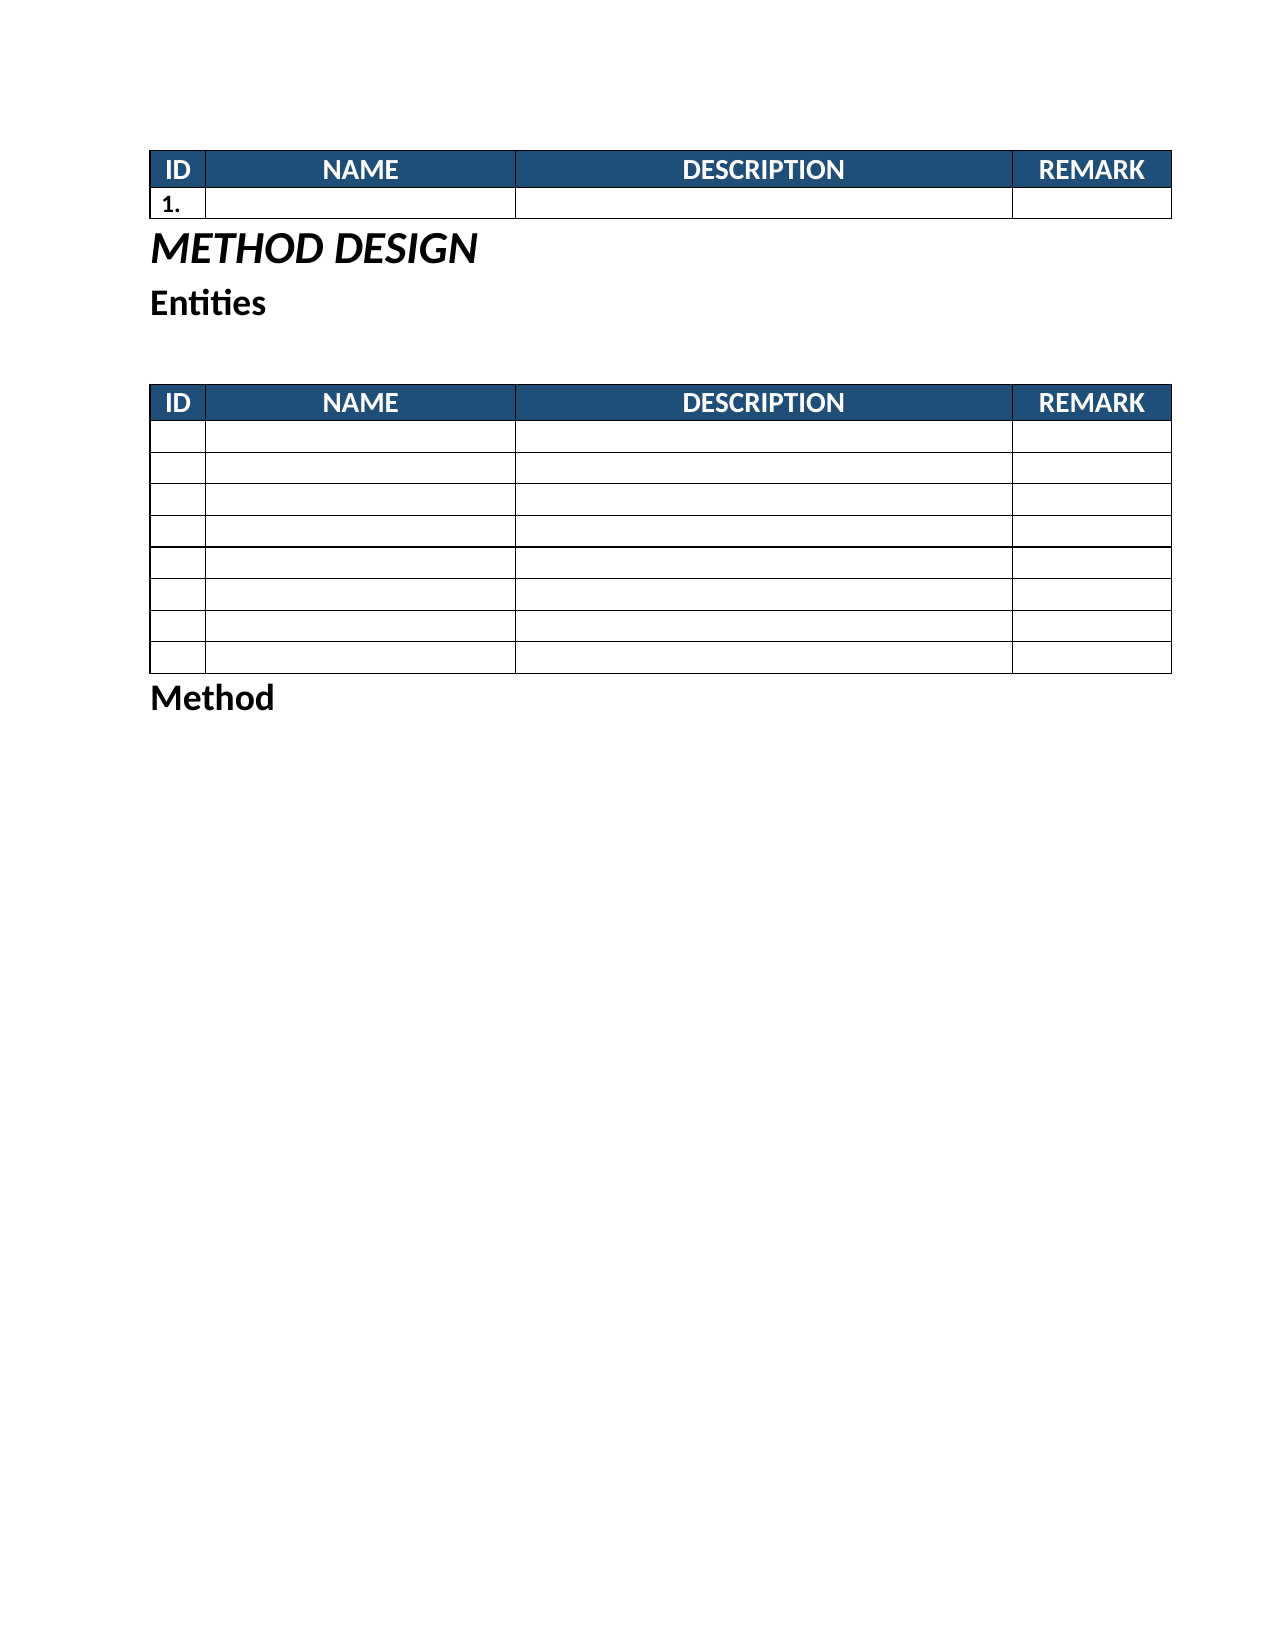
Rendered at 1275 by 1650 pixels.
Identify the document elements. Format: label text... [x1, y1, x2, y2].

table_header NAME [206, 151, 515, 187]
table_cell [1013, 611, 1171, 641]
table_cell [151, 642, 205, 673]
table_cell [516, 421, 1012, 452]
table_cell [516, 516, 1012, 546]
table_cell [1013, 516, 1171, 546]
table_cell [151, 516, 205, 546]
table_cell [1013, 484, 1171, 515]
table_cell [1013, 579, 1171, 609]
table_cell [206, 642, 515, 673]
table_cell [516, 548, 1012, 578]
table_cell [1013, 188, 1171, 218]
table_cell [1013, 548, 1171, 578]
table_header REMARK [1013, 385, 1171, 420]
table_cell [206, 579, 515, 609]
text Method [150, 674, 1125, 719]
table_cell [516, 642, 1012, 673]
table_cell [206, 548, 515, 578]
table_cell [151, 421, 205, 452]
table_header ID [151, 151, 205, 187]
table_cell [151, 453, 205, 483]
table_cell [1013, 421, 1171, 452]
table_cell [151, 611, 205, 641]
table_cell [206, 516, 515, 546]
table_header REMARK [1013, 151, 1171, 187]
table_header DESCRIPTION [516, 151, 1012, 187]
table_header ID [151, 385, 205, 420]
table_cell [206, 188, 515, 218]
table_cell [206, 611, 515, 641]
table_cell [206, 484, 515, 515]
table_cell [151, 548, 205, 578]
table_cell [1013, 642, 1171, 673]
table_cell [516, 188, 1012, 218]
table_cell [516, 484, 1012, 515]
table_cell [1013, 453, 1171, 483]
table_cell [151, 484, 205, 515]
table_cell [206, 453, 515, 483]
table_cell [151, 579, 205, 609]
table_cell 1. [151, 188, 205, 218]
text METHOD DESIGN Entities [150, 219, 1125, 325]
table_header NAME [206, 385, 515, 420]
table_cell [206, 421, 515, 452]
table_cell [516, 579, 1012, 609]
table_header DESCRIPTION [516, 385, 1012, 420]
table_cell [516, 611, 1012, 641]
table_cell [516, 453, 1012, 483]
